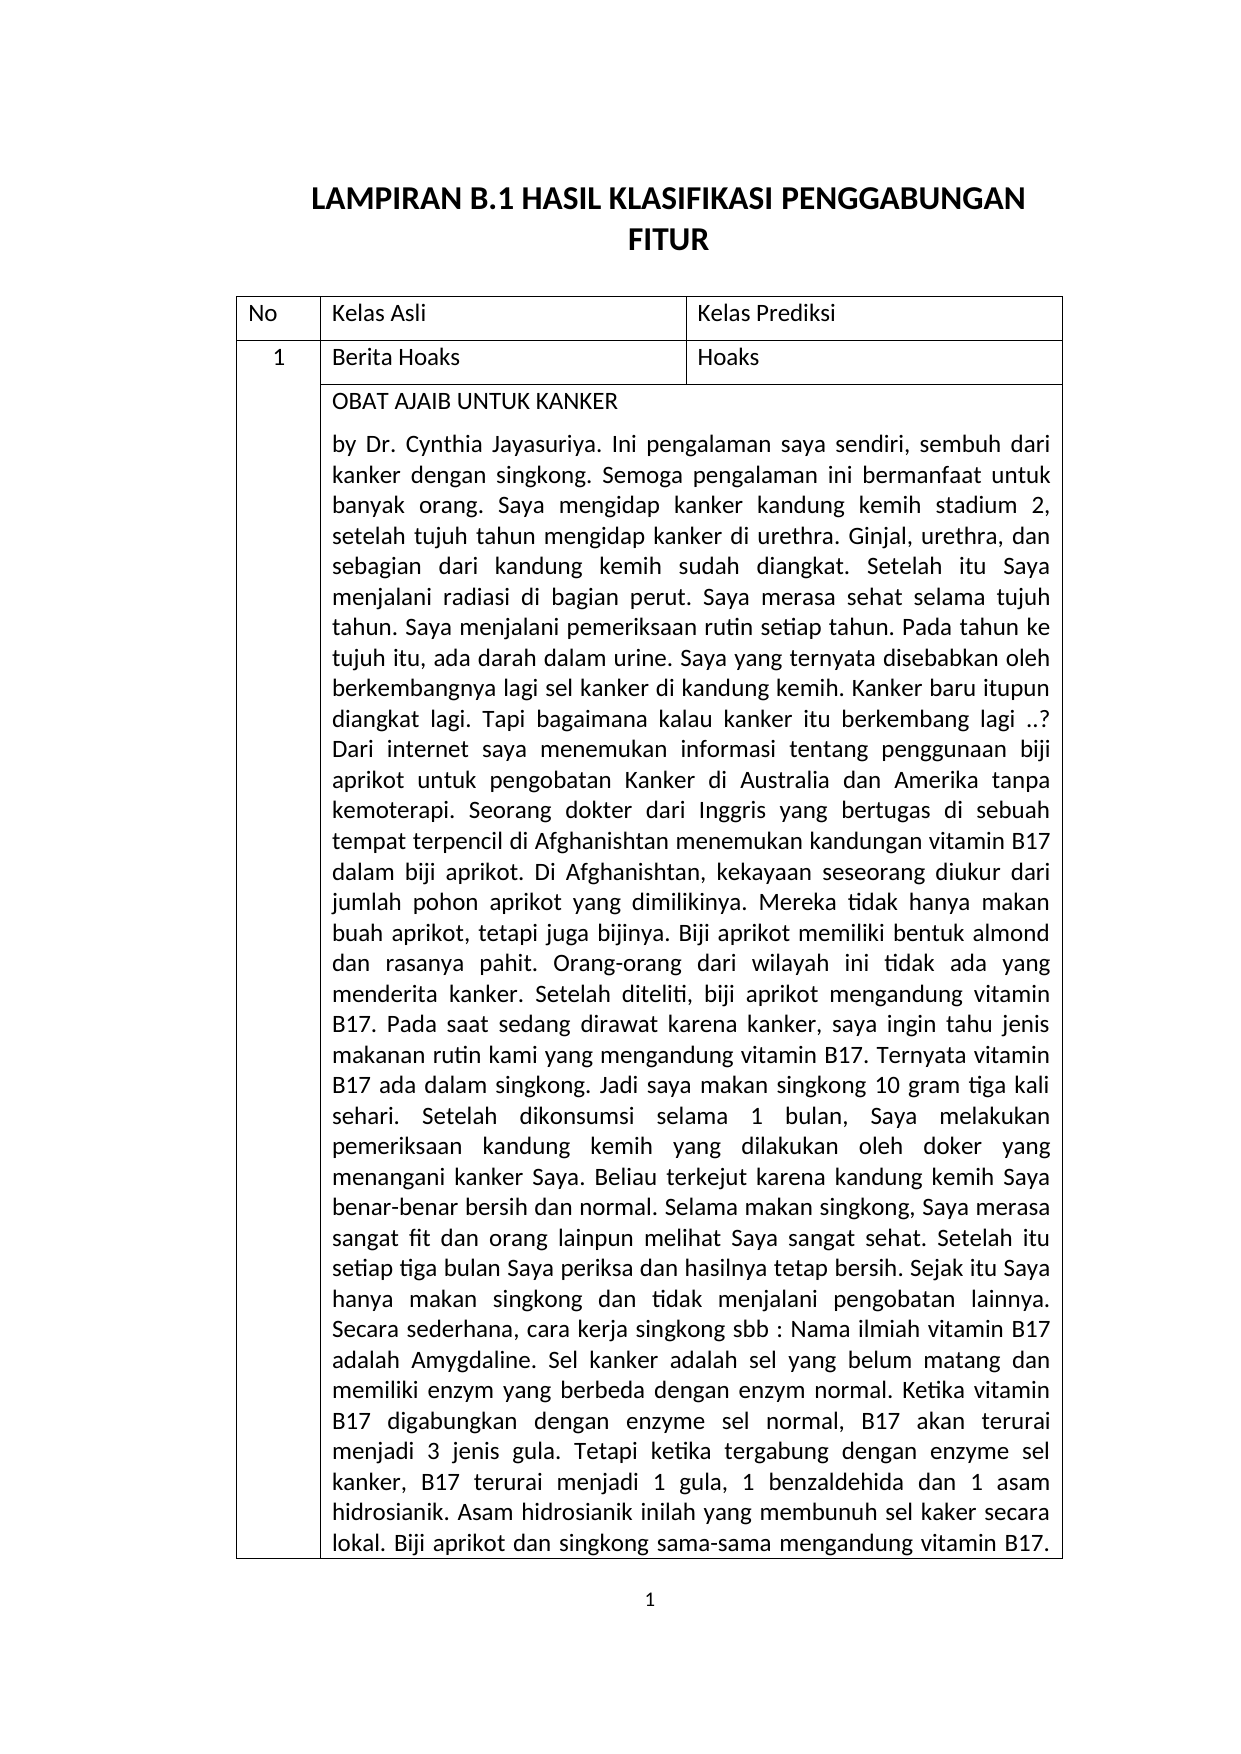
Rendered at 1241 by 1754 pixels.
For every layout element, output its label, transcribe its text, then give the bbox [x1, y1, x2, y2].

table_cell 1 [237, 341, 320, 1558]
subtitle Lampiran b.1 HASIL KLASIFIKASI Penggabungan fitur [274, 177, 1063, 259]
table_header Kelas Prediksi [687, 297, 1062, 340]
table_cell Berita Hoaks [321, 341, 686, 384]
table_header Kelas Asli [321, 297, 686, 340]
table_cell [321, 385, 1062, 1558]
table_cell Hoaks [687, 341, 1062, 384]
table_header No [237, 297, 320, 340]
